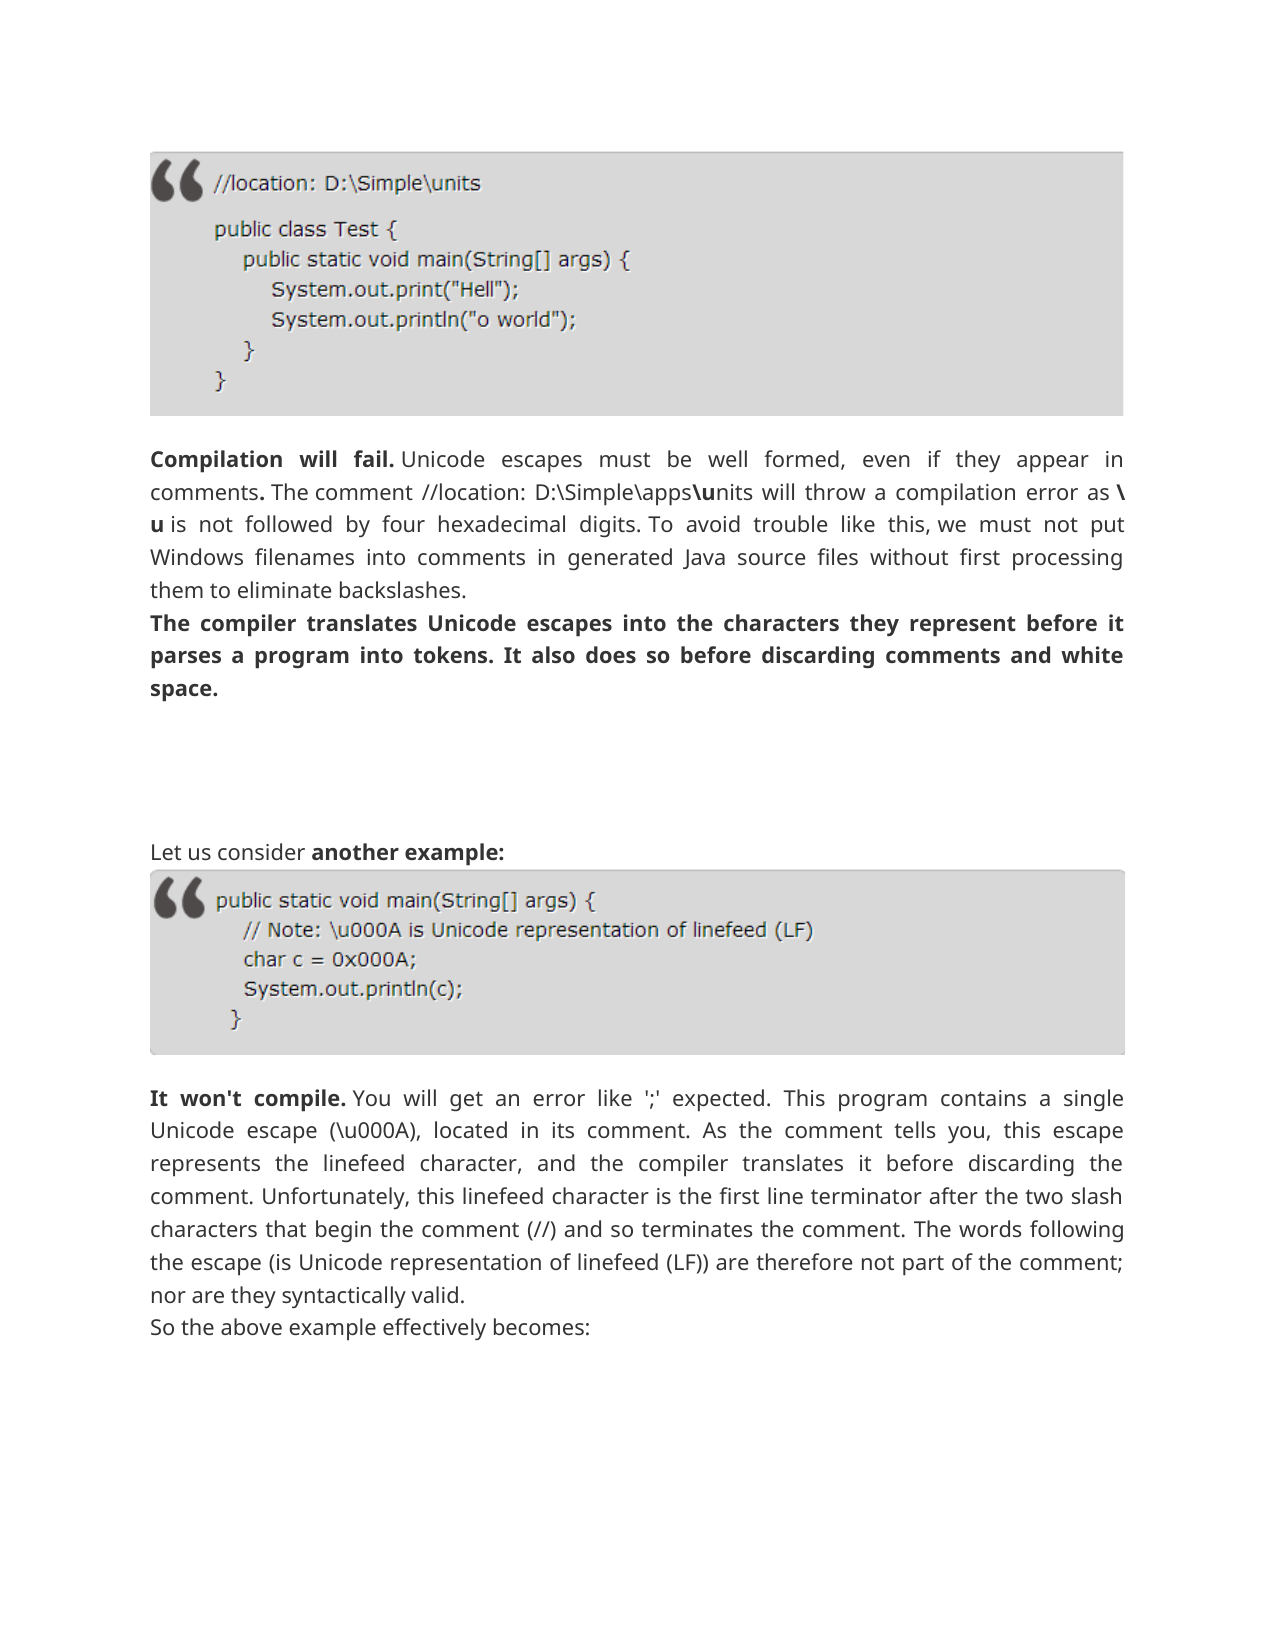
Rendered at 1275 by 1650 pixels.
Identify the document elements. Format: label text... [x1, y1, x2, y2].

text So the above example effectively becomes: [150, 1309, 1125, 1342]
picture [150, 867, 1125, 1055]
text It won't compile. You will get an error like ';' expected. This program contains a single Unicode escape (\u000A), located in its comment. As the comment tells you, this escape represents the linefeed character, and the compiler translates it before discarding the comment. Unfortunately, this linefeed character is the first line terminator after the two slash characters that begin the comment (//) and so terminates the comment. The words following the escape (is Unicode representation of linefeed (LF)) are therefore not part of the comment; nor are they syntactically valid. [150, 1080, 1125, 1309]
text The compiler translates Unicode escapes into the characters they represent before it parses a program into tokens. It also does so before discarding comments and white space. [150, 605, 1125, 703]
text Compilation will fail. Unicode escapes must be well formed, even if they appear in comments. The comment //location: D:\Simple\apps\units will throw a compilation error as \u is not followed by four hexadecimal digits. To avoid trouble like this, we must not put Windows filenames into comments in generated Java source files without first processing them to eliminate backslashes. [150, 441, 1125, 605]
text Let us consider another example: [150, 834, 1125, 867]
picture [150, 150, 1124, 416]
